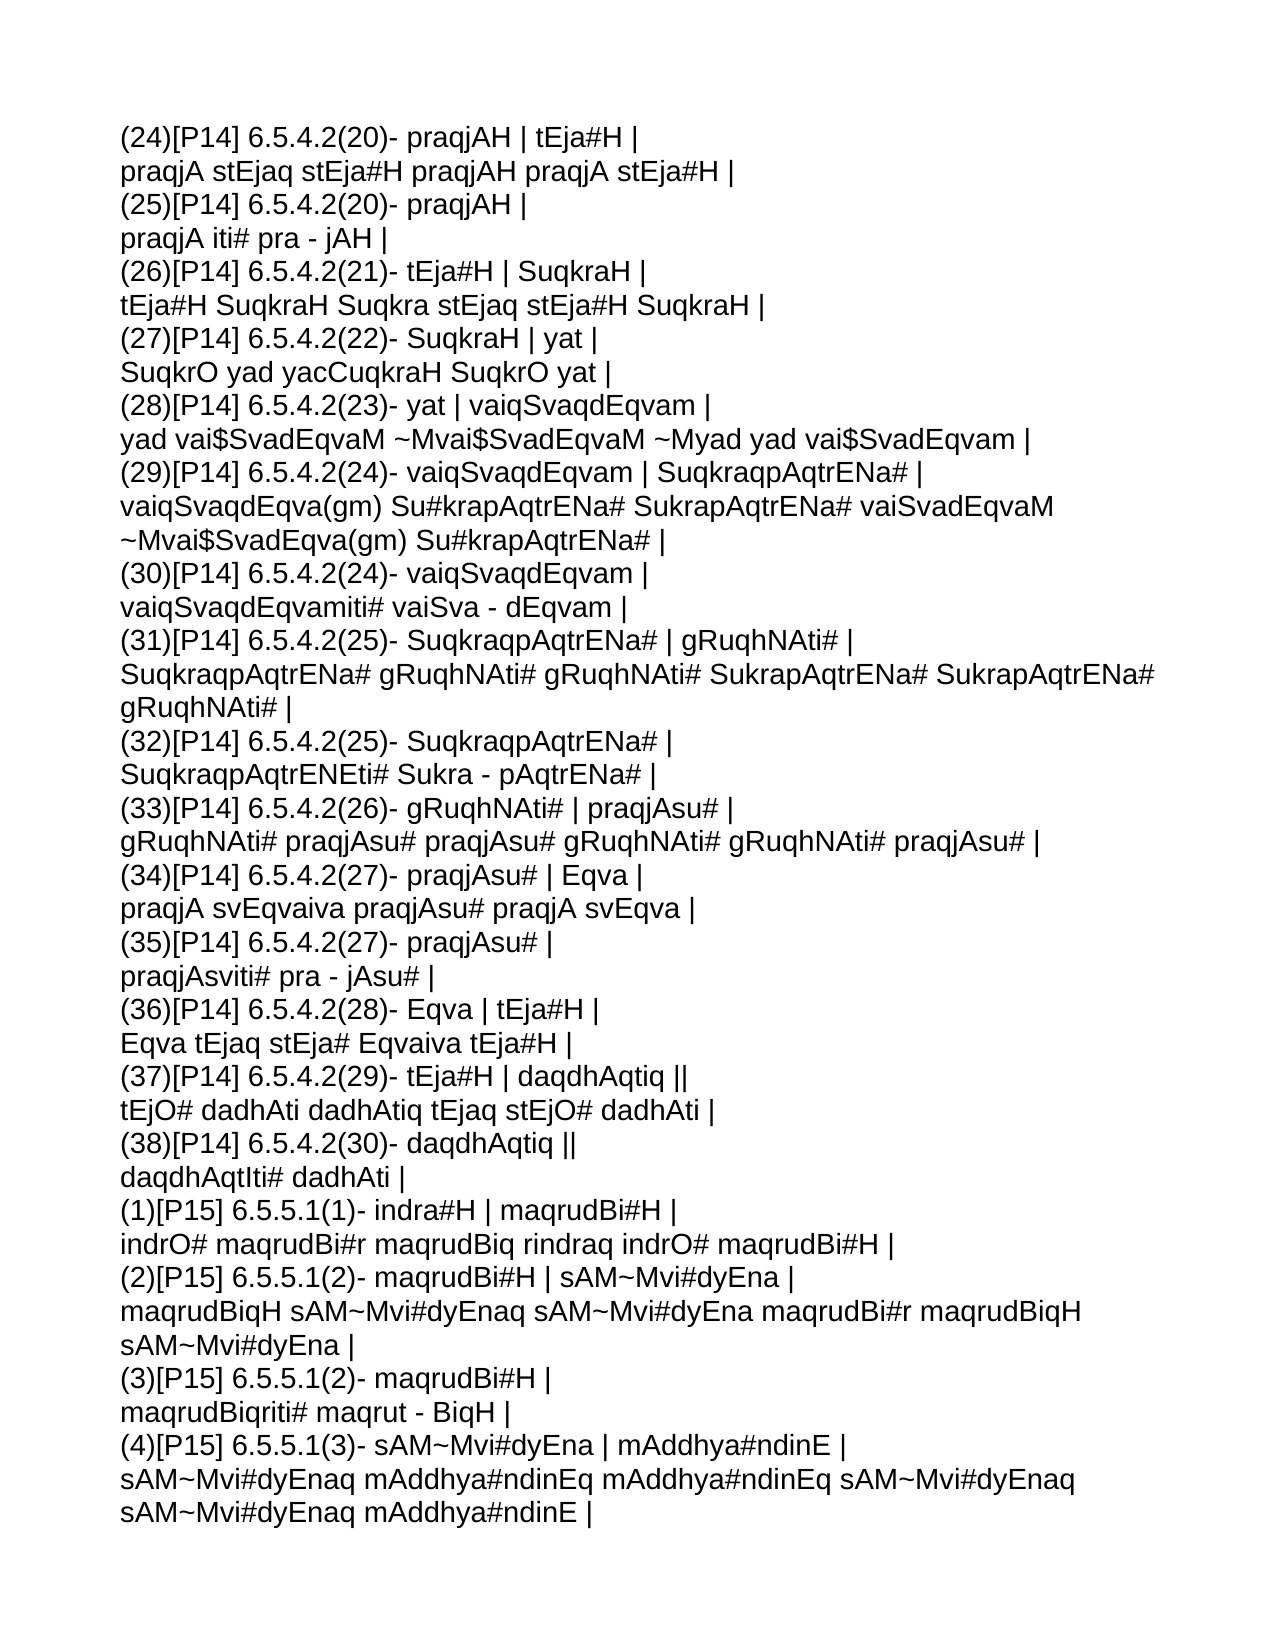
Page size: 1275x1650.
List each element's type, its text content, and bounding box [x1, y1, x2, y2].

text (1)[P15] 6.5.5.1(1)- indra#H | maqrudBi#H | [120, 1193, 1200, 1227]
text tEja#H SuqkraH Suqkra stEjaq stEja#H SuqkraH | [120, 288, 1200, 321]
text maqrudBiqriti# maqrut - BiqH | [120, 1394, 1200, 1428]
text (28)[P14] 6.5.4.2(23)- yat | vaiqSvaqdEqvam | [120, 388, 1200, 422]
text (27)[P14] 6.5.4.2(22)- SuqkraH | yat | [120, 321, 1200, 355]
text (25)[P14] 6.5.4.2(20)- praqjAH | [120, 187, 1200, 221]
text sAM~Mvi#dyEnaq mAddhya#ndinEq mAddhya#ndinEq sAM~Mvi#dyEnaq sAM~Mvi#dyEnaq mAddhya#ndinE | [120, 1462, 1200, 1529]
text SuqkrO yad yacCuqkraH SuqkrO yat | [120, 355, 1200, 388]
text tEjO# dadhAti dadhAtiq tEjaq stEjO# dadhAti | [120, 1093, 1200, 1126]
text praqjAsviti# pra - jAsu# | [120, 958, 1200, 992]
text (33)[P14] 6.5.4.2(26)- gRuqhNAti# | praqjAsu# | [120, 791, 1200, 824]
text SuqkraqpAqtrENa# gRuqhNAti# gRuqhNAti# SukrapAqtrENa# SukrapAqtrENa# gRuqhNAti# | [120, 657, 1200, 724]
text praqjA svEqvaiva praqjAsu# praqjA svEqva | [120, 891, 1200, 925]
text (30)[P14] 6.5.4.2(24)- vaiqSvaqdEqvam | [120, 556, 1200, 589]
text (35)[P14] 6.5.4.2(27)- praqjAsu# | [120, 925, 1200, 958]
text (29)[P14] 6.5.4.2(24)- vaiqSvaqdEqvam | SuqkraqpAqtrENa# | [120, 455, 1200, 489]
text indrO# maqrudBi#r maqrudBiq rindraq indrO# maqrudBi#H | [120, 1227, 1200, 1260]
text (26)[P14] 6.5.4.2(21)- tEja#H | SuqkraH | [120, 254, 1200, 288]
text (32)[P14] 6.5.4.2(25)- SuqkraqpAqtrENa# | [120, 724, 1200, 757]
text praqjA stEjaq stEja#H praqjAH praqjA stEja#H | [120, 153, 1200, 187]
text SuqkraqpAqtrENEti# Sukra - pAqtrENa# | [120, 757, 1200, 791]
text vaiqSvaqdEqvamiti# vaiSva - dEqvam | [120, 589, 1200, 623]
text (31)[P14] 6.5.4.2(25)- SuqkraqpAqtrENa# | gRuqhNAti# | [120, 623, 1200, 657]
text (38)[P14] 6.5.4.2(30)- daqdhAqtiq || [120, 1126, 1200, 1160]
text yad vai$SvadEqvaM ~Mvai$SvadEqvaM ~Myad yad vai$SvadEqvam | [120, 422, 1200, 455]
text praqjA iti# pra - jAH | [120, 221, 1200, 254]
text gRuqhNAti# praqjAsu# praqjAsu# gRuqhNAti# gRuqhNAti# praqjAsu# | [120, 824, 1200, 858]
text (24)[P14] 6.5.4.2(20)- praqjAH | tEja#H | [120, 120, 1200, 153]
text maqrudBiqH sAM~Mvi#dyEnaq sAM~Mvi#dyEna maqrudBi#r maqrudBiqH sAM~Mvi#dyEna | [120, 1294, 1200, 1361]
text (4)[P15] 6.5.5.1(3)- sAM~Mvi#dyEna | mAddhya#ndinE | [120, 1428, 1200, 1462]
text (34)[P14] 6.5.4.2(27)- praqjAsu# | Eqva | [120, 858, 1200, 891]
text (2)[P15] 6.5.5.1(2)- maqrudBi#H | sAM~Mvi#dyEna | [120, 1260, 1200, 1294]
text (37)[P14] 6.5.4.2(29)- tEja#H | daqdhAqtiq || [120, 1059, 1200, 1093]
text (36)[P14] 6.5.4.2(28)- Eqva | tEja#H | [120, 992, 1200, 1026]
text daqdhAqtIti# dadhAti | [120, 1160, 1200, 1193]
text (3)[P15] 6.5.5.1(2)- maqrudBi#H | [120, 1361, 1200, 1394]
text vaiqSvaqdEqva(gm) Su#krapAqtrENa# SukrapAqtrENa# vaiSvadEqvaM ~Mvai$SvadEqva(gm) Su#krapAqtrENa# | [120, 489, 1200, 556]
text Eqva tEjaq stEja# Eqvaiva tEja#H | [120, 1026, 1200, 1059]
